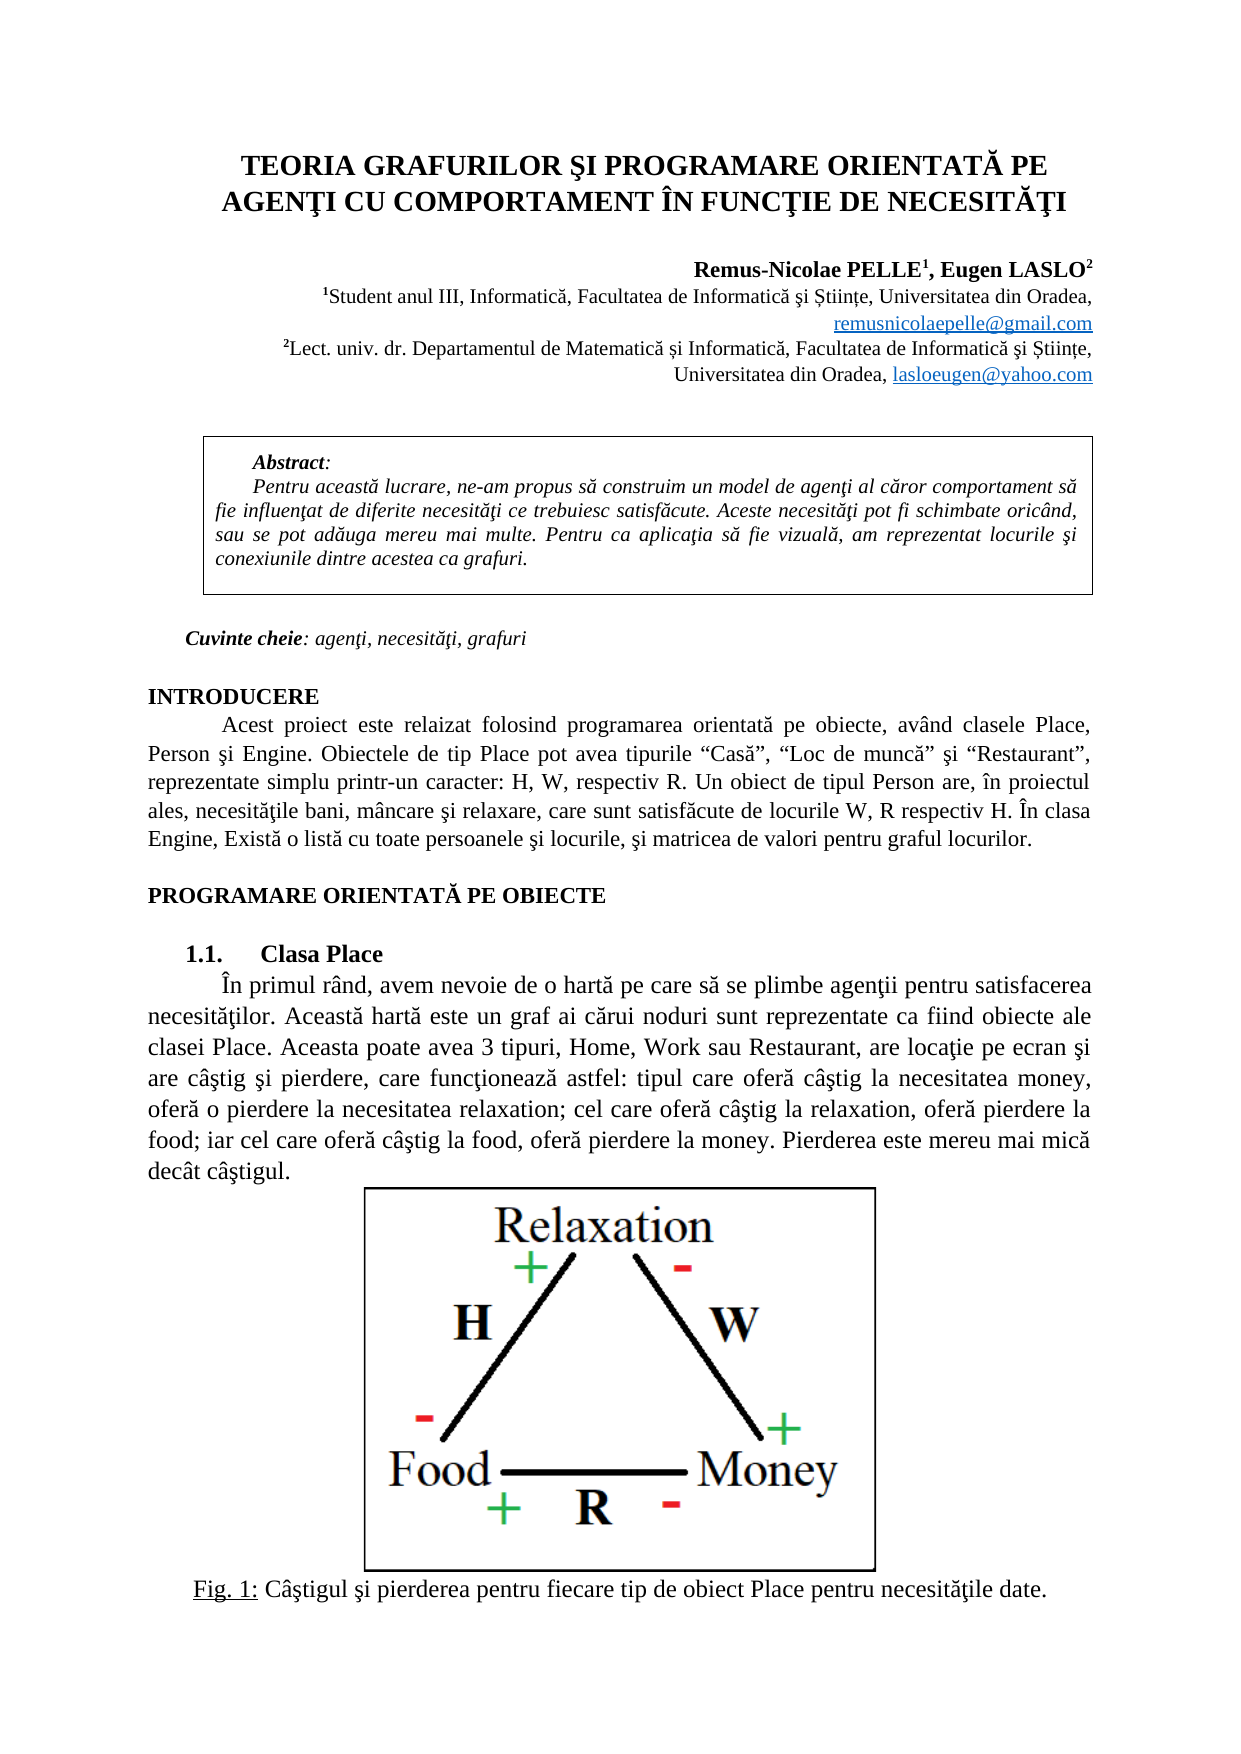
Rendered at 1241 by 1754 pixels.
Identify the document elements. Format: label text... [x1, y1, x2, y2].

text INTRODUCERE [148, 683, 1093, 709]
text Remus-Nicolae PELLE1, Eugen LASLO2 [185, 256, 1093, 282]
list Clasa Place [185, 939, 1093, 968]
text TEORIA GRAFURILOR ŞI PROGRAMARE ORIENTATᾸ PE AGENŢI CU COMPORTAMENT ÎN FUNCŢIE DE NECESITᾸŢI [185, 148, 1104, 217]
text În primul rând, avem nevoie de o hartă pe care să se plimbe agenţii pentru satisfacerea necesităţilor. Această hartă este un graf ai cărui noduri sunt reprezentate ca fiind obiecte ale clasei Place. Aceasta poate avea 3 tipuri, Home, Work sau Restaurant, are locaţie pe ecran şi are câştig şi pierdere, care funcţionează astfel: tipul care oferă câştig la necesitatea money, oferă o pierdere la necesitatea relaxation; cel care oferă câştig la relaxation, oferă pierdere la food; iar cel care oferă câştig la food, oferă pierdere la money. Pierderea este mereu mai mică decât câştigul. [148, 970, 1093, 1185]
text PROGRAMARE ORIENTATĂ PE OBIECTE [148, 882, 1093, 908]
text Acest proiect este relaizat folosind programarea orientată pe obiecte, având clasele Place, Person şi Engine. Obiectele de tip Place pot avea tipurile “Casă”, “Loc de muncă” şi “Restaurant”, reprezentate simplu printr-un caracter: H, W, respectiv R. Un obiect de tipul Person are, în proiectul ales, necesităţile bani, mâncare şi relaxare, care sunt satisfăcute de locurile W, R respectiv H. În clasa Engine, Există o listă cu toate persoanele şi locurile, şi matricea de valori pentru graful locurilor. [148, 711, 1093, 852]
text Fig. 1: Câştigul şi pierderea pentru fiecare tip de obiect Place pentru necesităţile date. [148, 1574, 1093, 1603]
text 2Lect. univ. dr. Departamentul de Matematică și Informatică, Facultatea de Informatică şi Științe, Universitatea din Oradea, lasloeugen@yahoo.com [185, 336, 1093, 386]
picture [363, 1187, 877, 1572]
table_header Abstract: Pentru această lucrare, ne-am propus să construim un model de agenţi al căror comportament să fie influenţat de diferite necesităţi ce trebuiesc satisfăcute. Aceste necesităţi pot fi schimbate oricând, sau se pot adăuga mereu mai multe. Pentru ca aplicaţia să fie vizuală, am reprezentat locurile şi conexiunile dintre acestea ca grafuri. [204, 437, 1092, 594]
text 1Student anul III, Informatică, Facultatea de Informatică şi Științe, Universitatea din Oradea, remusnicolaepelle@gmail.com [185, 284, 1093, 334]
text Cuvinte cheie: agenţi, necesităţi, grafuri [185, 626, 1093, 650]
